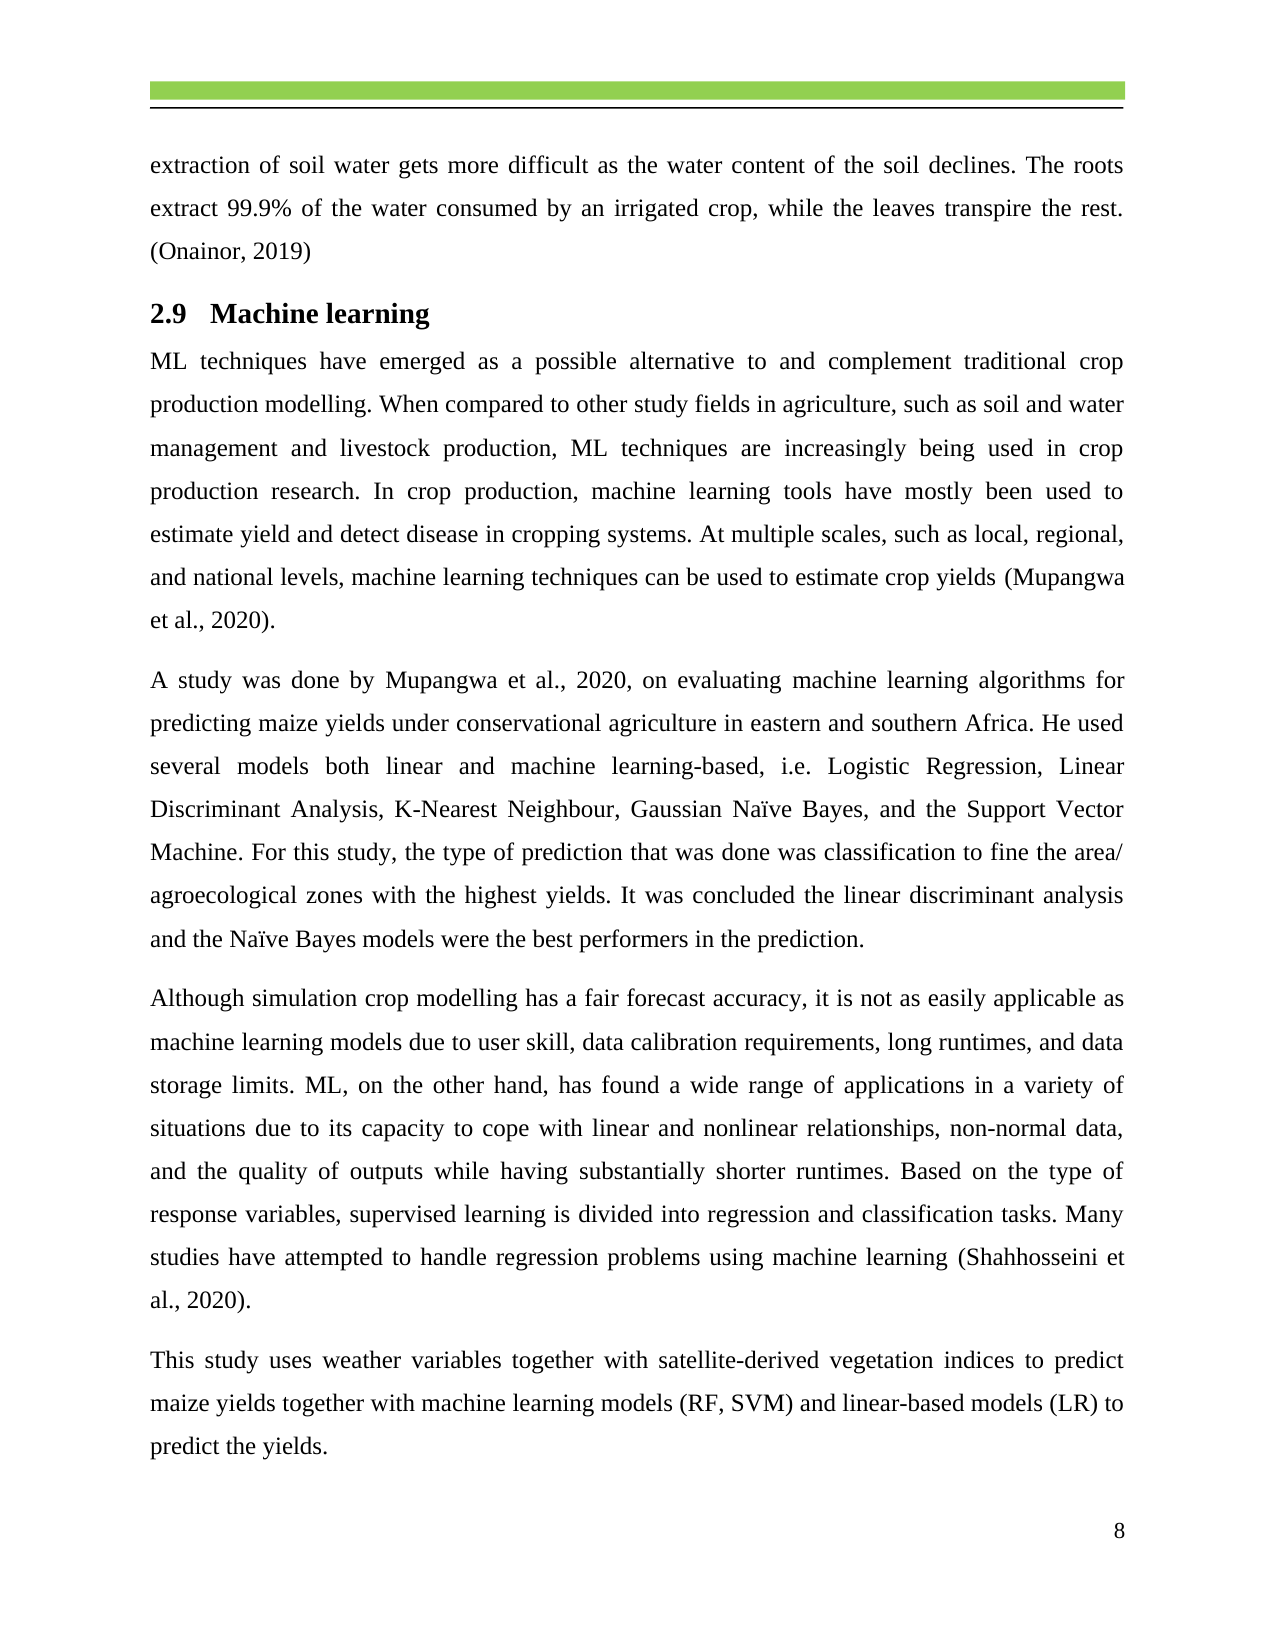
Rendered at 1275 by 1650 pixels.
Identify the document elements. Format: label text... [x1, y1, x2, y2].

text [150, 150, 1125, 265]
text Although simulation crop modelling has a fair forecast accuracy, it is not as easily applicable as machine learning models due to user skill, data calibration requirements, long runtimes, and data storage limits. ML, on the other hand, has found a wide range of applications in a variety of situations due to its capacity to cope with linear and nonlinear relationships, non-normal data, and the quality of outputs while having substantially shorter runtimes. Based on the type of response variables, supervised learning is divided into regression and classification tasks. Many studies have attempted to handle regression problems using machine learning (Shahhosseini et al., 2020). [150, 983, 1125, 1314]
text This study uses weather variables together with satellite-derived vegetation indices to predict maize yields together with machine learning models (RF, SVM) and linear-based models (LR) to predict the yields. [150, 1345, 1125, 1460]
text ML techniques have emerged as a possible alternative to and complement traditional crop production modelling. When compared to other study fields in agriculture, such as soil and water management and livestock production, ML techniques are increasingly being used in crop production research. In crop production, machine learning tools have mostly been used to estimate yield and detect disease in cropping systems. At multiple scales, such as local, regional, and national levels, machine learning techniques can be used to estimate crop yields (Mupangwa et al., 2020). [150, 346, 1125, 634]
text A study was done by Mupangwa et al., 2020, on evaluating machine learning algorithms for predicting maize yields under conservational agriculture in eastern and southern Africa. He used several models both linear and machine learning-based, i.e. Logistic Regression, Linear Discriminant Analysis, K-Nearest Neighbour, Gaussian Naïve Bayes, and the Support Vector Machine. For this study, the type of prediction that was done was classification to fine the area/ agroecological zones with the highest yields. It was concluded the linear discriminant analysis and the Naïve Bayes models were the best performers in the prediction. [150, 665, 1125, 952]
subtitle Machine learning [150, 296, 1125, 329]
